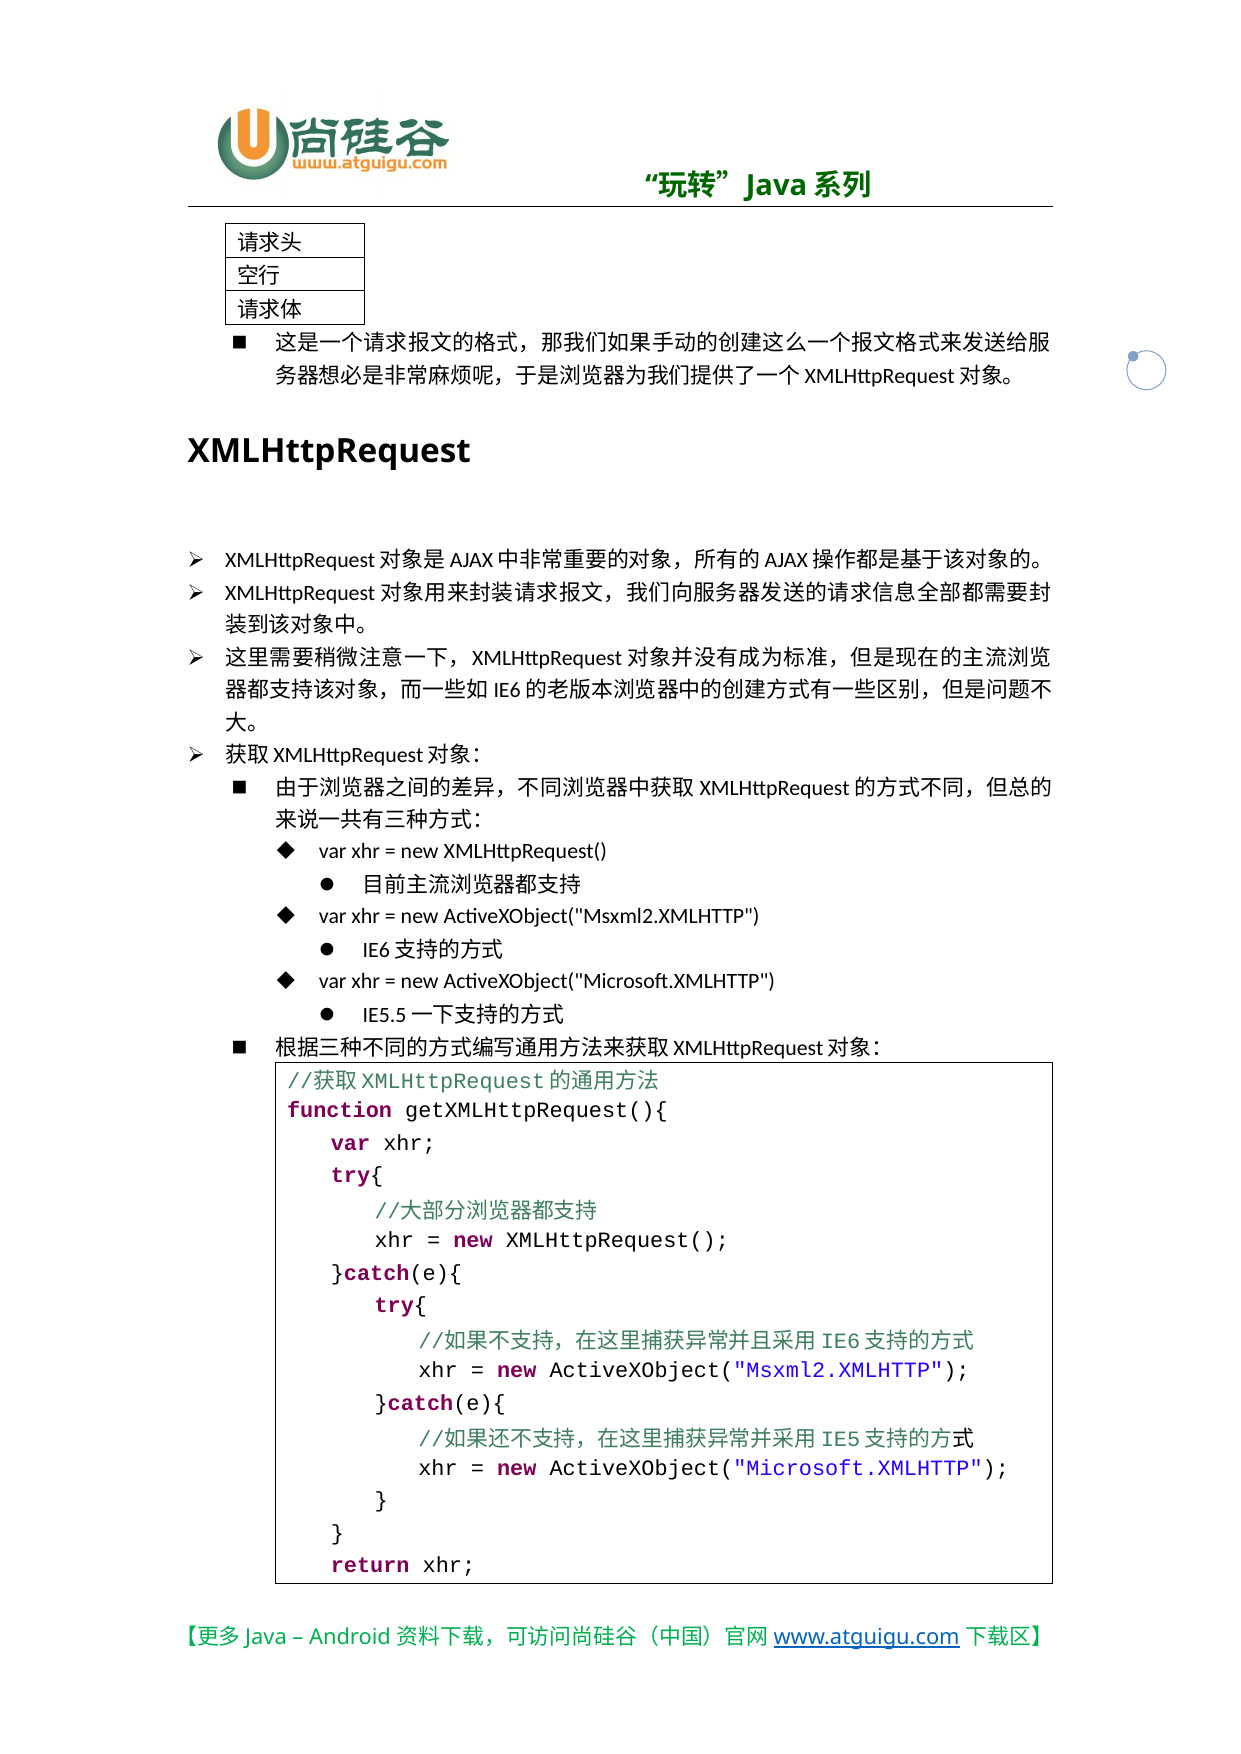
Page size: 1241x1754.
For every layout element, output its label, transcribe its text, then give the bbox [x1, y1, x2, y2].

list XMLHttpRequest对象是AJAX中非常重要的对象，所有的AJAX操作都是基于该对象的。 [187, 542, 1053, 574]
list 这里需要稍微注意一下，XMLHttpRequest对象并没有成为标准，但是现在的主流浏览器都支持该对象，而一些如IE6的老版本浏览器中的创建方式有一些区别，但是问题不大。 [187, 639, 1053, 737]
list var xhr = new ActiveXObject("Microsoft.XMLHTTP") [275, 964, 1053, 997]
list 获取XMLHttpRequest对象： [187, 737, 1053, 769]
table_cell 请求头 [226, 224, 364, 257]
list var xhr = new ActiveXObject("Msxml2.XMLHTTP") [275, 899, 1053, 932]
list var xhr = new XMLHttpRequest() [275, 834, 1053, 867]
table_cell 请求体 [226, 291, 364, 324]
list 这是一个请求报文的格式，那我们如果手动的创建这么一个报文格式来发送给服务器想必是非常麻烦呢，于是浏览器为我们提供了一个XMLHttpRequest对象。 [231, 325, 1053, 390]
list 根据三种不同的方式编写通用方法来获取XMLHttpRequest对象： [231, 1029, 1053, 1062]
picture [187, 88, 479, 196]
list 目前主流浏览器都支持 [319, 867, 1053, 899]
list XMLHttpRequest对象用来封装请求报文，我们向服务器发送的请求信息全部都需要封装到该对象中。 [187, 574, 1053, 639]
list 由于浏览器之间的差异，不同浏览器中获取XMLHttpRequest的方式不同，但总的来说一共有三种方式： [231, 769, 1053, 834]
list IE5.5一下支持的方式 [319, 997, 1053, 1029]
subtitle XMLHttpRequest [187, 417, 1053, 482]
list IE6支持的方式 [319, 932, 1053, 964]
table_cell 空行 [226, 258, 364, 290]
